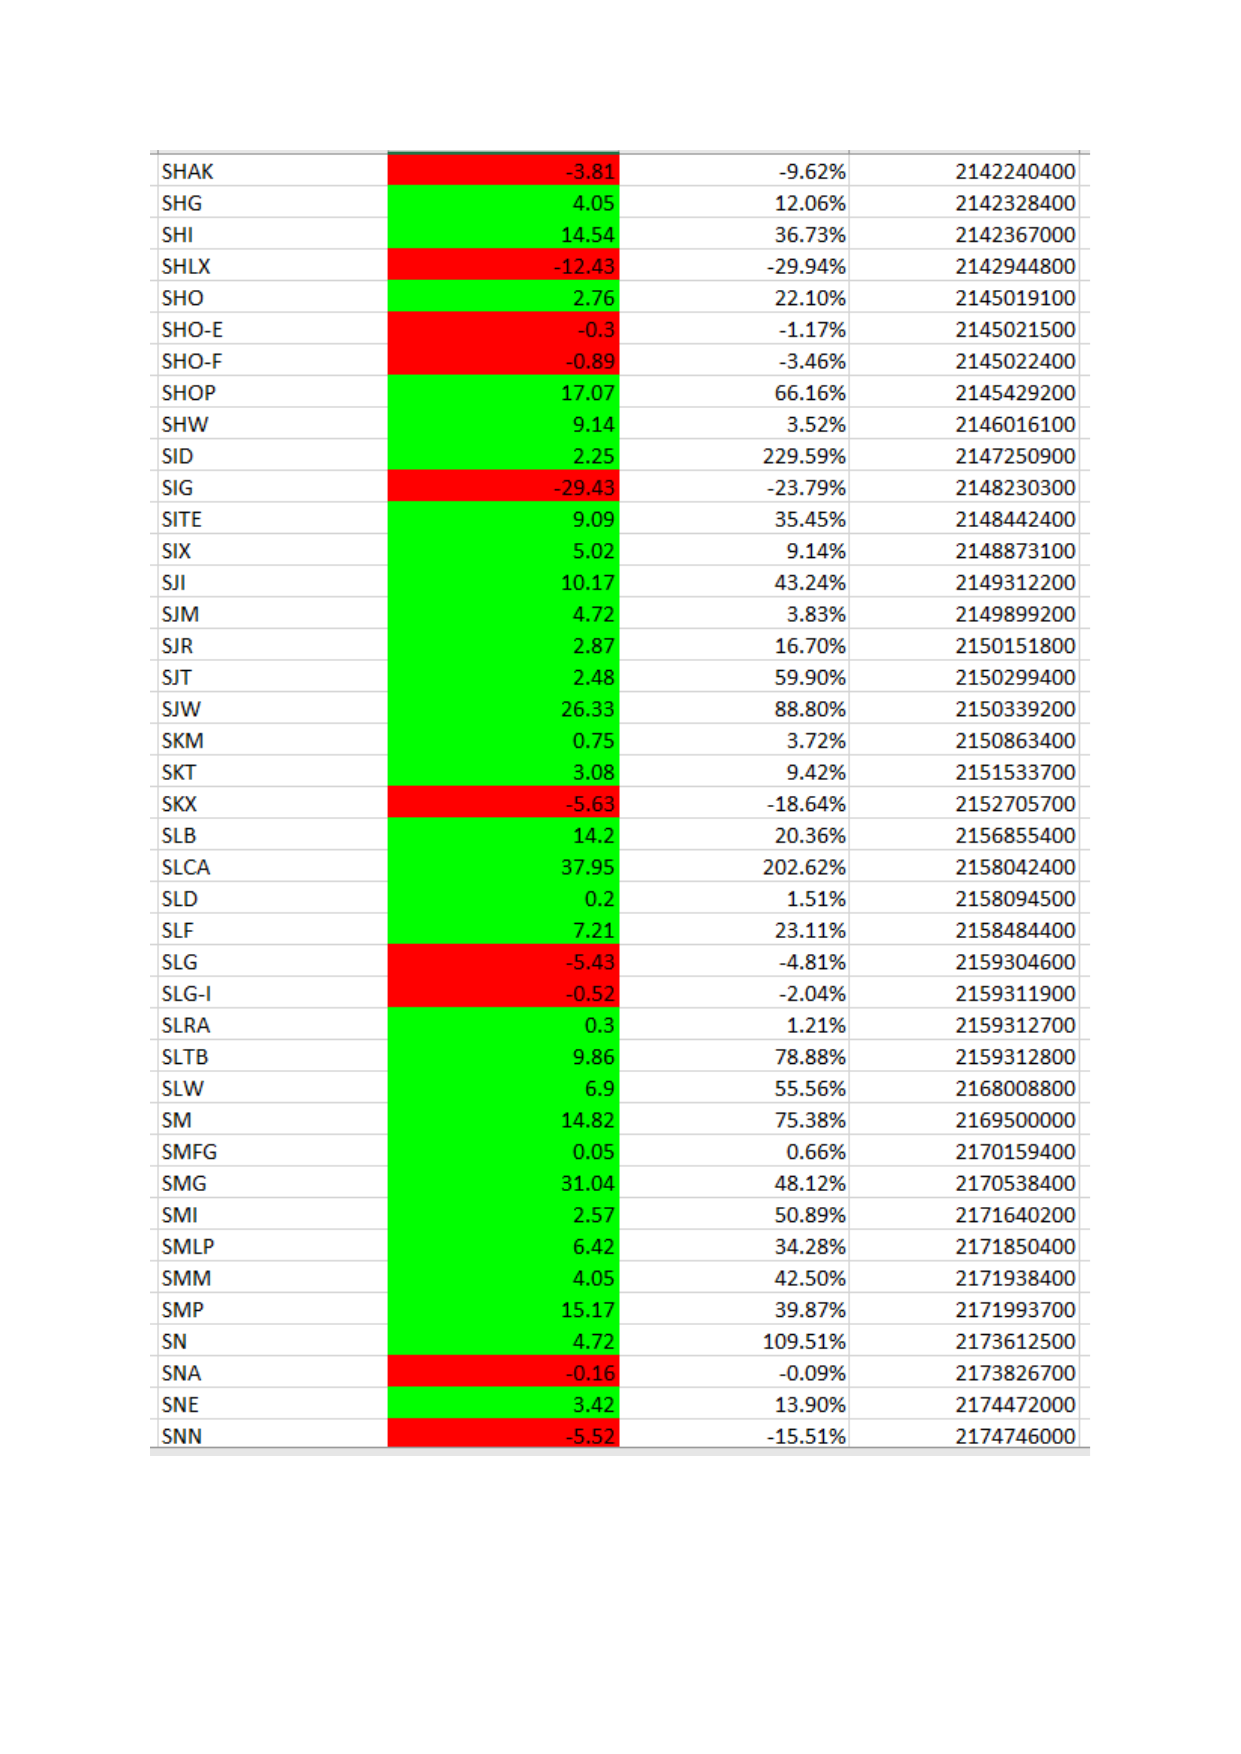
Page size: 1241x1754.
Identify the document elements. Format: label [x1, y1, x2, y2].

picture [150, 150, 1091, 1456]
